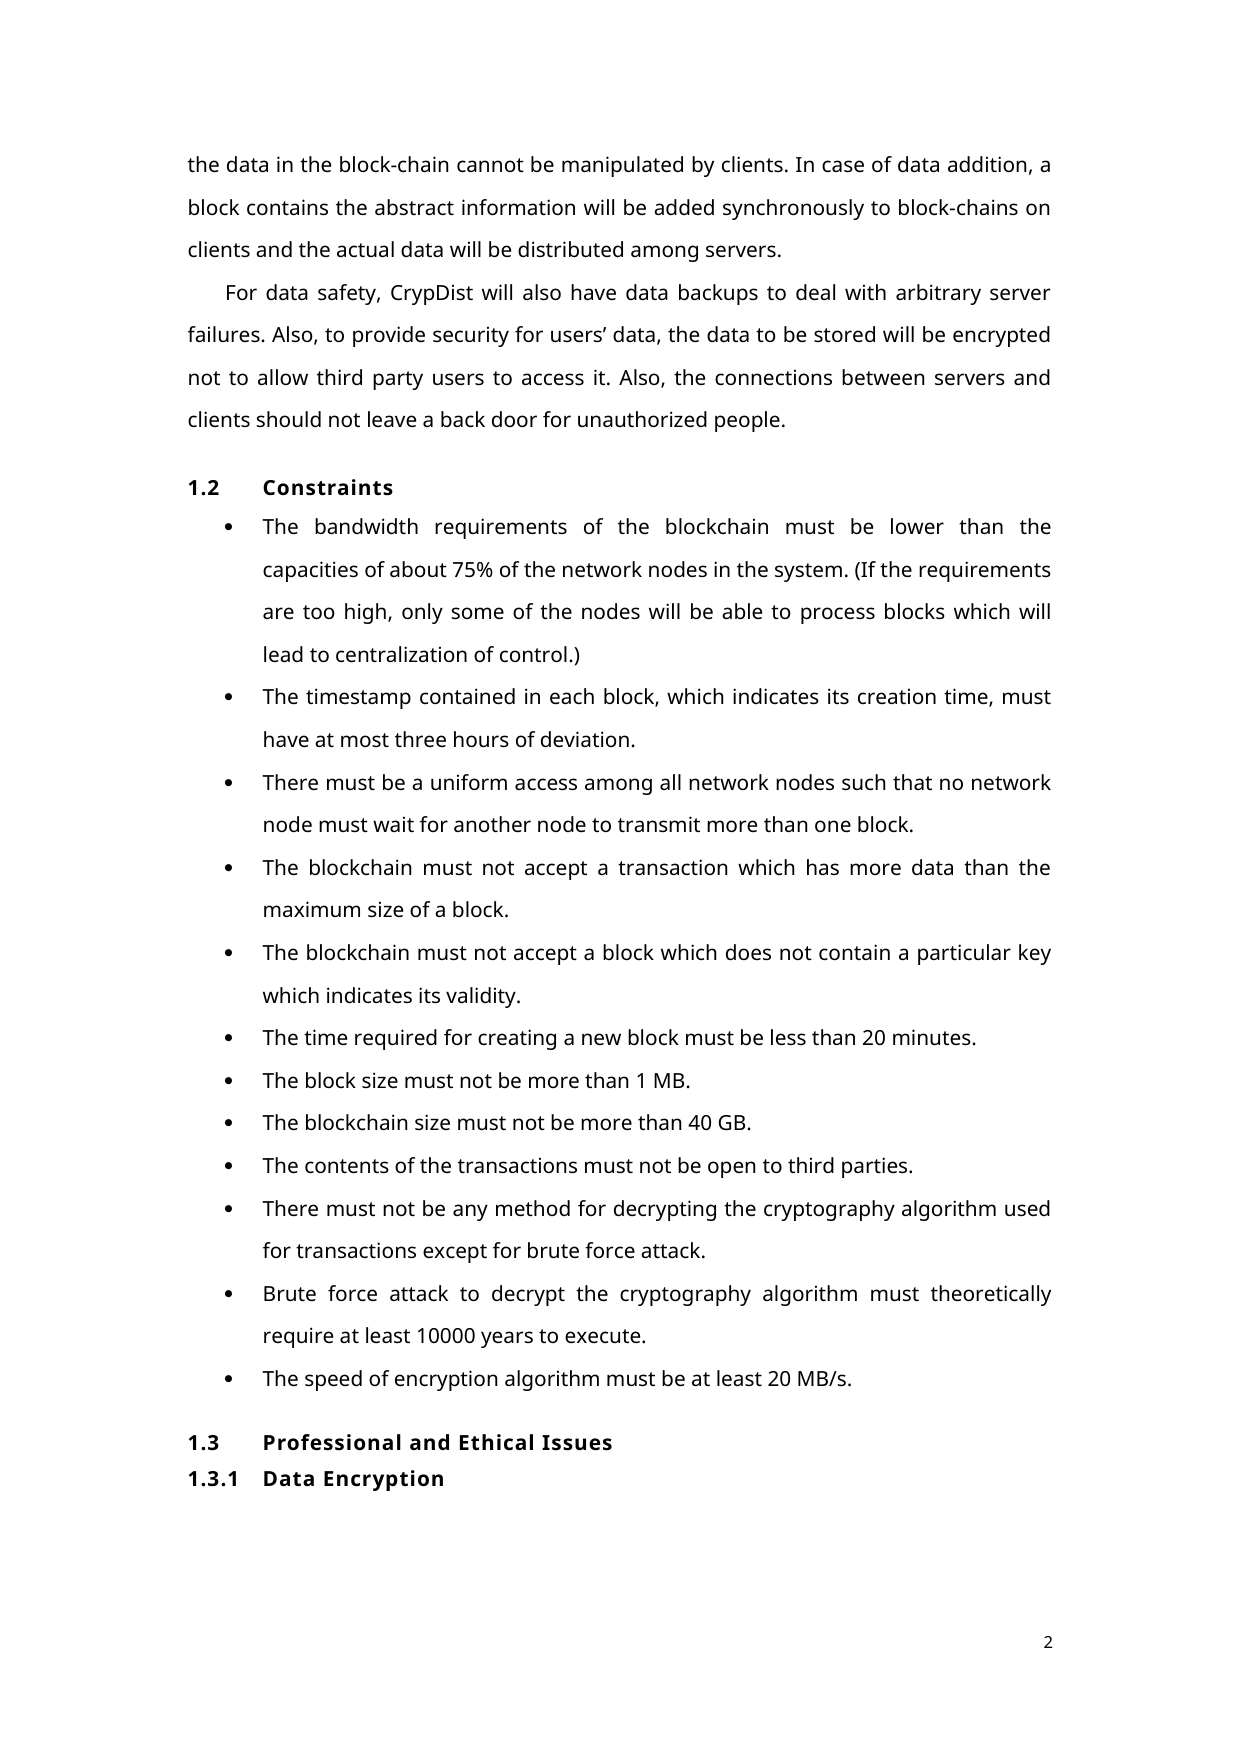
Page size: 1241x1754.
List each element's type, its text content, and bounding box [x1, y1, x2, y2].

list The blockchain size must not be more than 40 GB. [225, 1108, 1053, 1137]
subtitle Professional and Ethical Issues [187, 1428, 1053, 1456]
list The time required for creating a new block must be less than 20 minutes. [225, 1023, 1053, 1052]
list The contents of the transactions must not be open to third parties. [225, 1151, 1053, 1179]
text For data safety, CrypDist will also have data backups to deal with arbitrary server failures. Also, to provide security for users’ data, the data to be stored will be encrypted not to allow third party users to access it. Also, the connections between servers and clients should not leave a back door for unauthorized people. [187, 278, 1053, 434]
subtitle Constraints [187, 473, 1053, 502]
list The bandwidth requirements of the blockchain must be lower than the capacities of about 75% of the network nodes in the system. (If the requirements are too high, only some of the nodes will be able to process blocks which will lead to centralization of control.) [225, 512, 1053, 668]
list The timestamp contained in each block, which indicates its creation time, must have at most three hours of deviation. [225, 682, 1053, 753]
list The block size must not be more than 1 MB. [225, 1066, 1053, 1094]
text Data Encryption [187, 1466, 1053, 1491]
list Brute force attack to decrypt the cryptography algorithm must theoretically require at least 10000 years to execute. [225, 1279, 1053, 1350]
list There must be a uniform access among all network nodes such that no network node must wait for another node to transmit more than one block. [225, 768, 1053, 839]
list The blockchain must not accept a block which does not contain a particular key which indicates its validity. [225, 938, 1053, 1009]
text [187, 150, 1053, 264]
list There must not be any method for decrypting the cryptography algorithm used for transactions except for brute force attack. [225, 1194, 1053, 1265]
list The blockchain must not accept a transaction which has more data than the maximum size of a block. [225, 853, 1053, 924]
list The speed of encryption algorithm must be at least 20 MB/s. [225, 1364, 1053, 1393]
